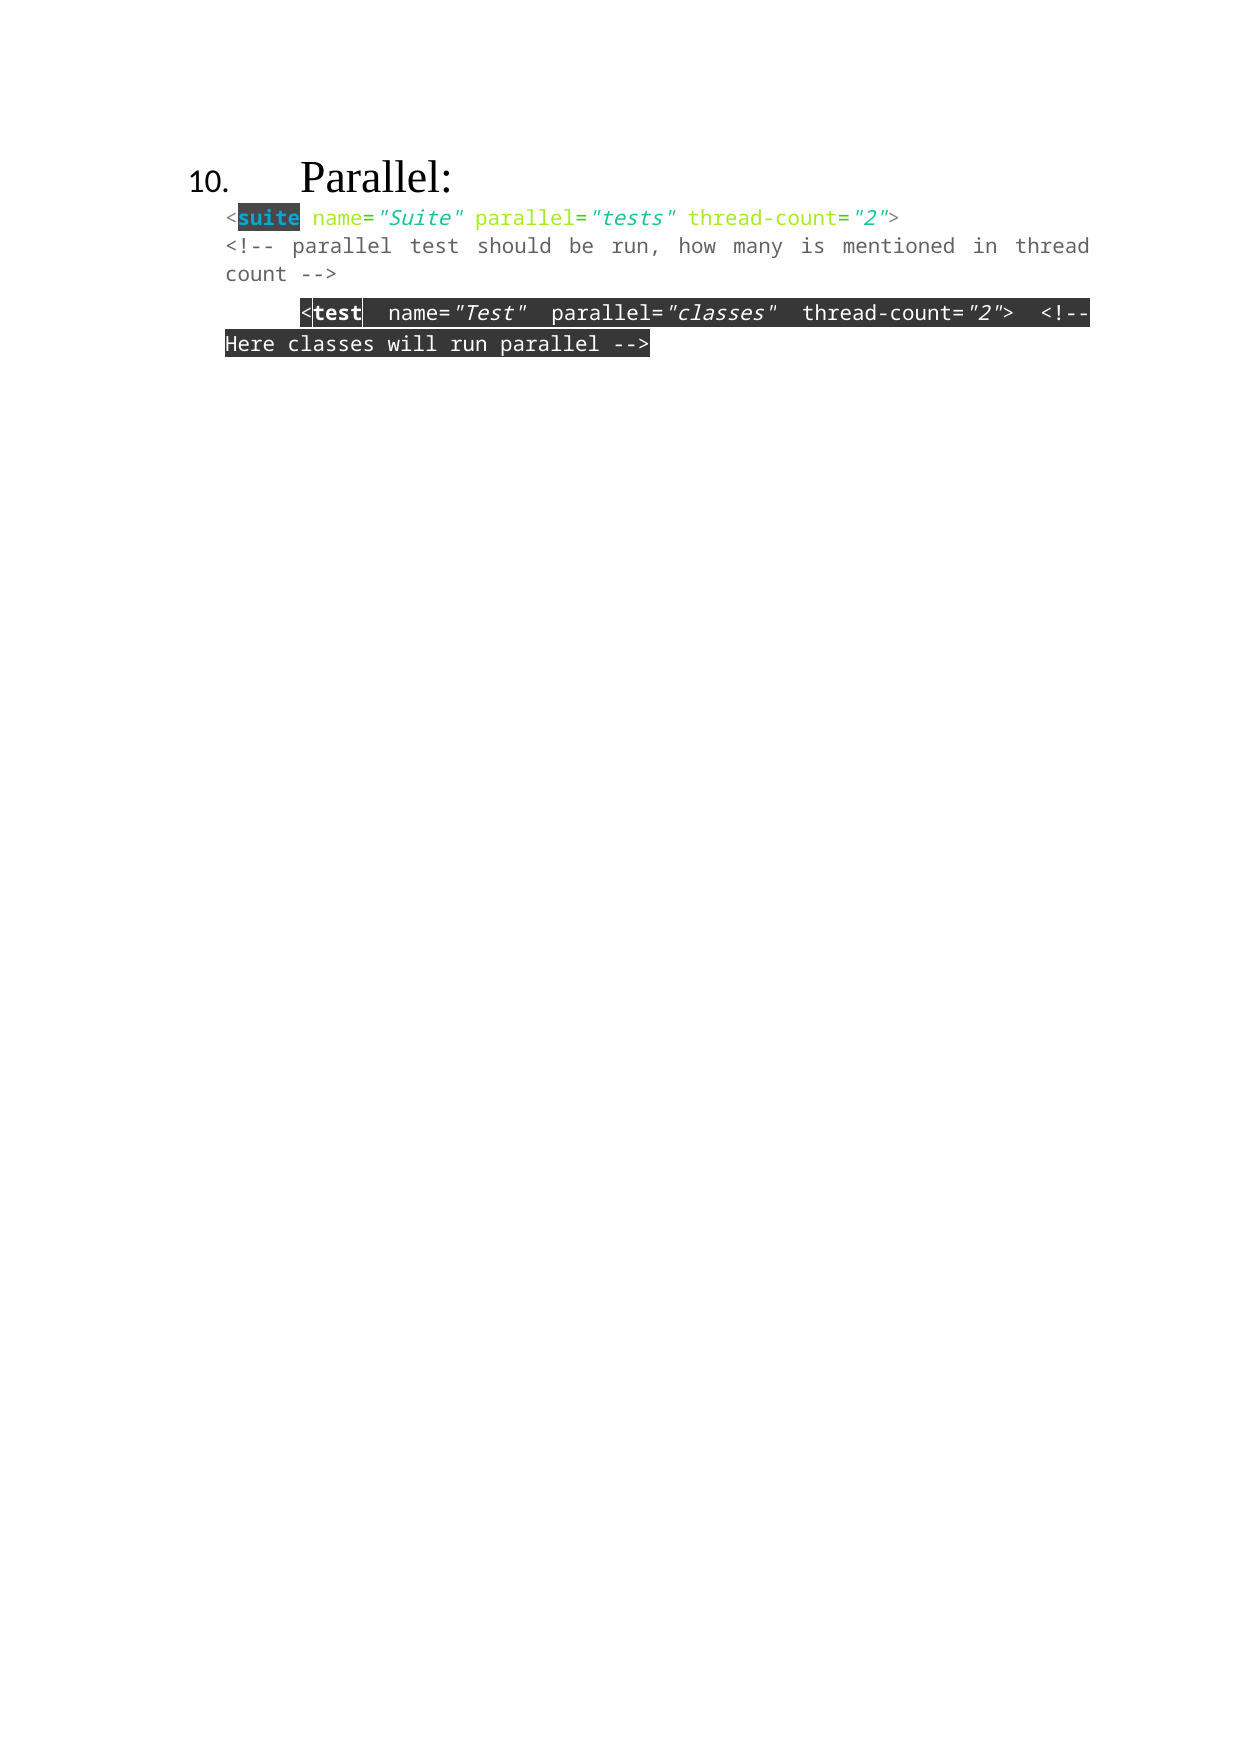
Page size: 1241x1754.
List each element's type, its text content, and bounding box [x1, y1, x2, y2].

list <test name="Test" parallel="classes" thread-count="2"> <!-- Here classes will run parallel --> [187, 288, 1090, 357]
list Parallel: <suite name="Suite" parallel="tests" thread-count="2"> [187, 150, 1090, 231]
list <!-- parallel test should be run, how many is mentioned in thread count --> [225, 231, 1090, 288]
